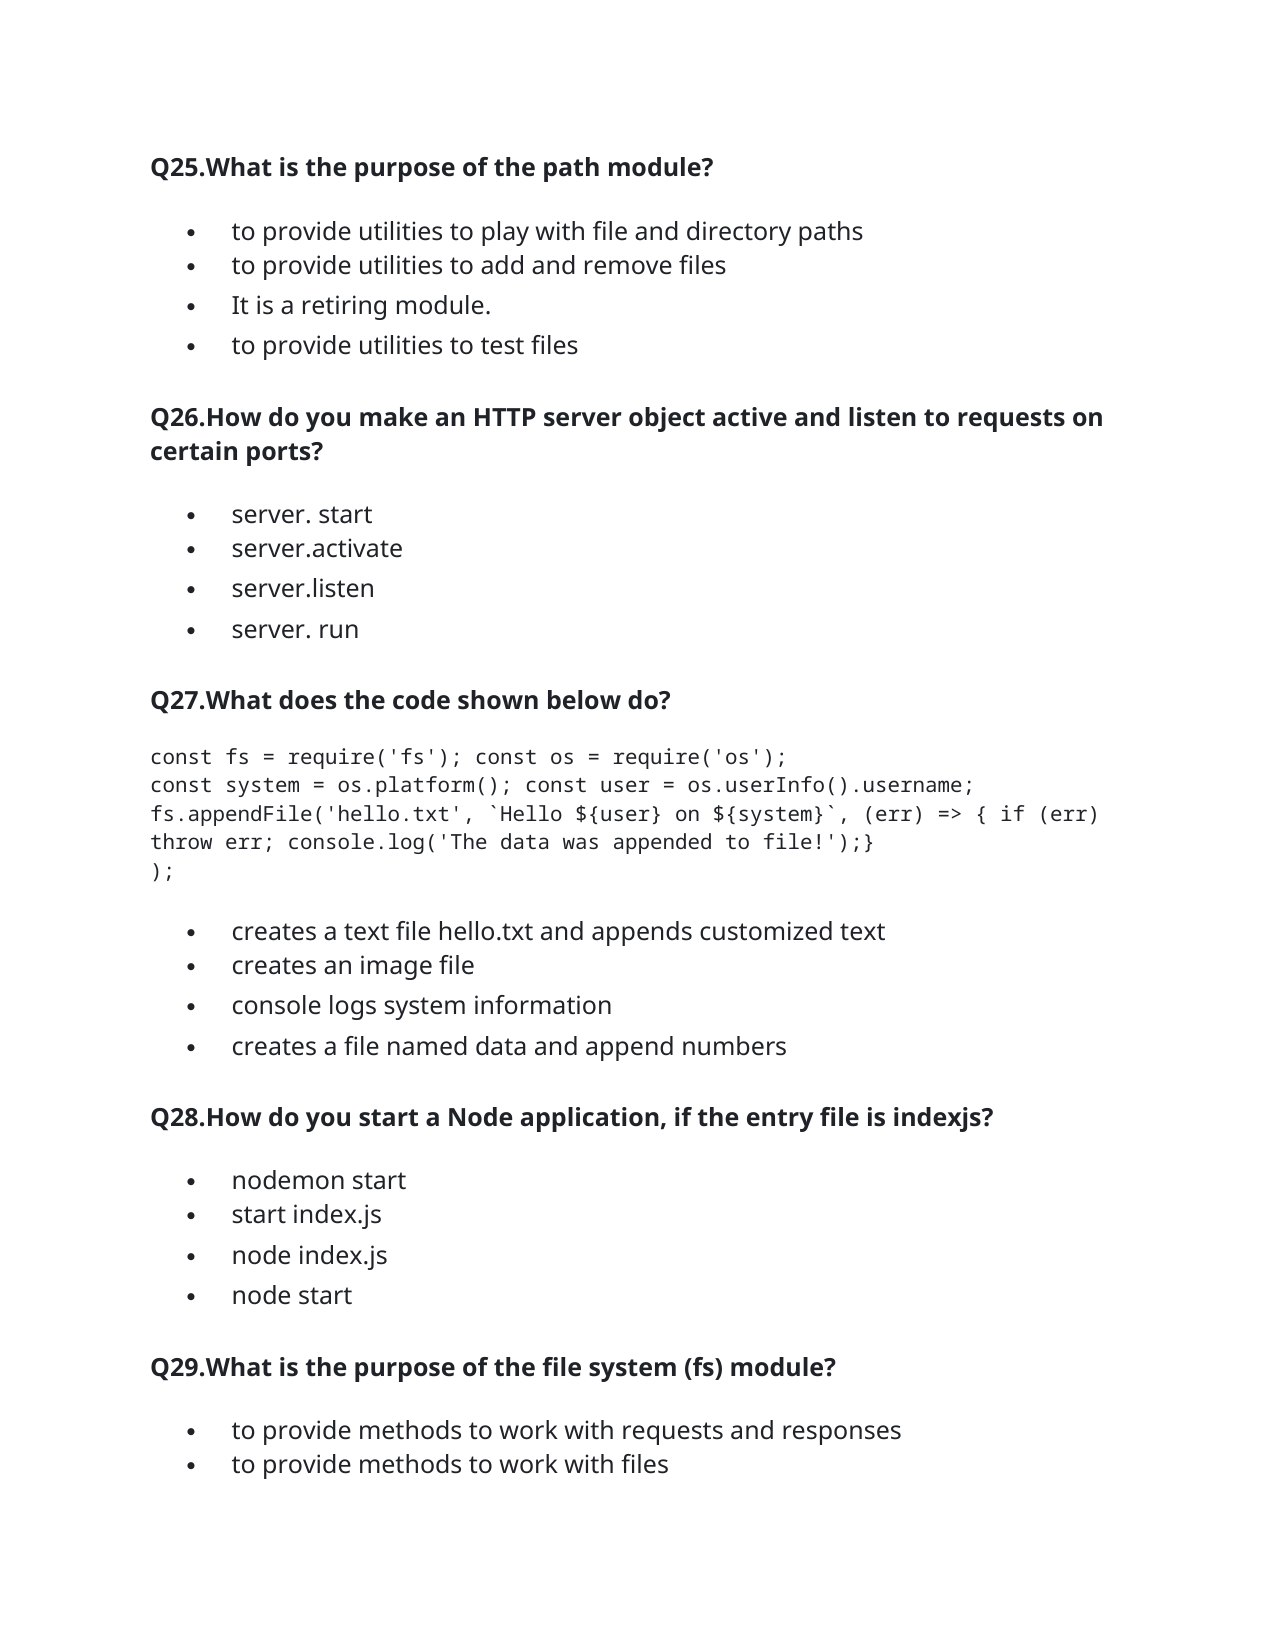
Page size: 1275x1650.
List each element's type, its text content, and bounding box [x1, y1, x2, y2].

list console logs system information [187, 988, 1125, 1022]
list server. run [187, 611, 1125, 646]
list start index.js [187, 1197, 1125, 1231]
list server.listen [187, 571, 1125, 605]
text Q26.How do you make an HTTP server object active and listen to requests on certain ports? [150, 399, 1125, 468]
list creates a file named data and append numbers [187, 1028, 1125, 1062]
list to provide utilities to play with file and directory paths [187, 213, 1125, 247]
list creates an image file [187, 947, 1125, 982]
text Q29.What is the purpose of the file system (fs) module? [150, 1349, 1125, 1383]
list nodemon start [187, 1163, 1125, 1197]
text const system = os.platform(); const user = os.userInfo().username; [150, 771, 1125, 799]
list to provide methods to work with requests and responses [187, 1412, 1125, 1446]
list to provide utilities to test files [187, 328, 1125, 362]
list It is a retiring module. [187, 288, 1125, 322]
list to provide utilities to add and remove files [187, 247, 1125, 281]
text ); [150, 856, 1125, 884]
text const fs = require('fs'); const os = require('os'); [150, 742, 1125, 771]
list node start [187, 1278, 1125, 1312]
text Q27.What does the code shown below do? [150, 683, 1125, 717]
list creates a text file hello.txt and appends customized text [187, 913, 1125, 947]
list node index.js [187, 1237, 1125, 1271]
text fs.appendFile('hello.txt', `Hello ${user} on ${system}`, (err) => { if (err) throw err; console.log('The data was appended to file!');} [150, 799, 1125, 856]
list server. start [187, 497, 1125, 531]
text Q25.What is the purpose of the path module? [150, 150, 1125, 184]
list server.activate [187, 531, 1125, 565]
list to provide methods to work with files [187, 1446, 1125, 1481]
text Q28.How do you start a Node application, if the entry file is indexjs? [150, 1100, 1125, 1134]
